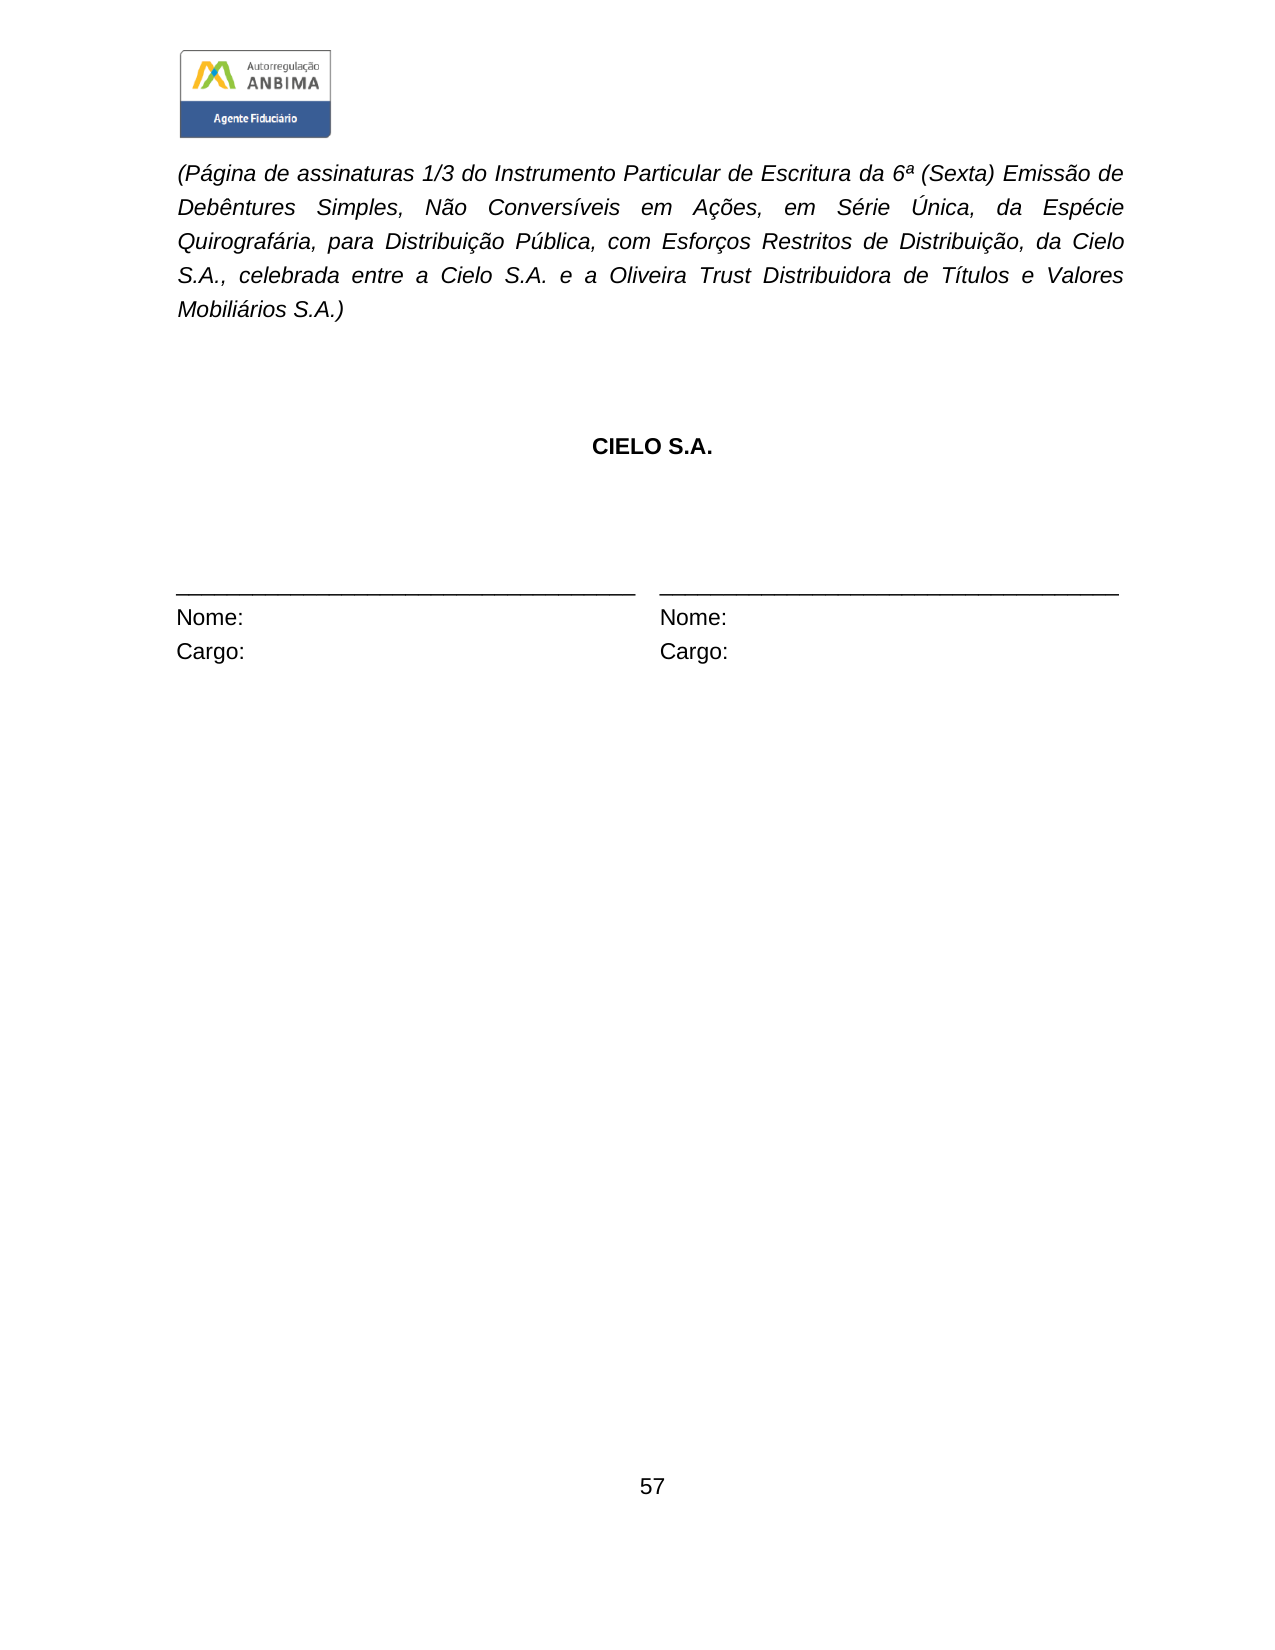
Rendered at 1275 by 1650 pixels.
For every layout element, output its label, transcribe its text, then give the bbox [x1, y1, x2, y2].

table_header ____________________________________ [169, 570, 652, 604]
picture [177, 48, 334, 141]
text (Página de assinaturas 1/3 do Instrumento Particular de Escritura da 6ª (Sexta) Emissão de Debêntures Simples, Não Conversíveis em Ações, em Série Única, da Espécie Quirografária, para Distribuição Pública, com Esforços Restritos de Distribuição, da Cielo S.A., celebrada entre a Cielo S.A. e a Oliveira Trust Distribuidora de Títulos e Valores Mobiliários S.A.) [177, 159, 1127, 322]
table_cell Nome: Cargo: [169, 604, 652, 672]
text Cielo S.A. [177, 433, 1127, 459]
table_header ____________________________________ [652, 570, 1136, 604]
table_cell Nome: Cargo: [652, 604, 1136, 672]
